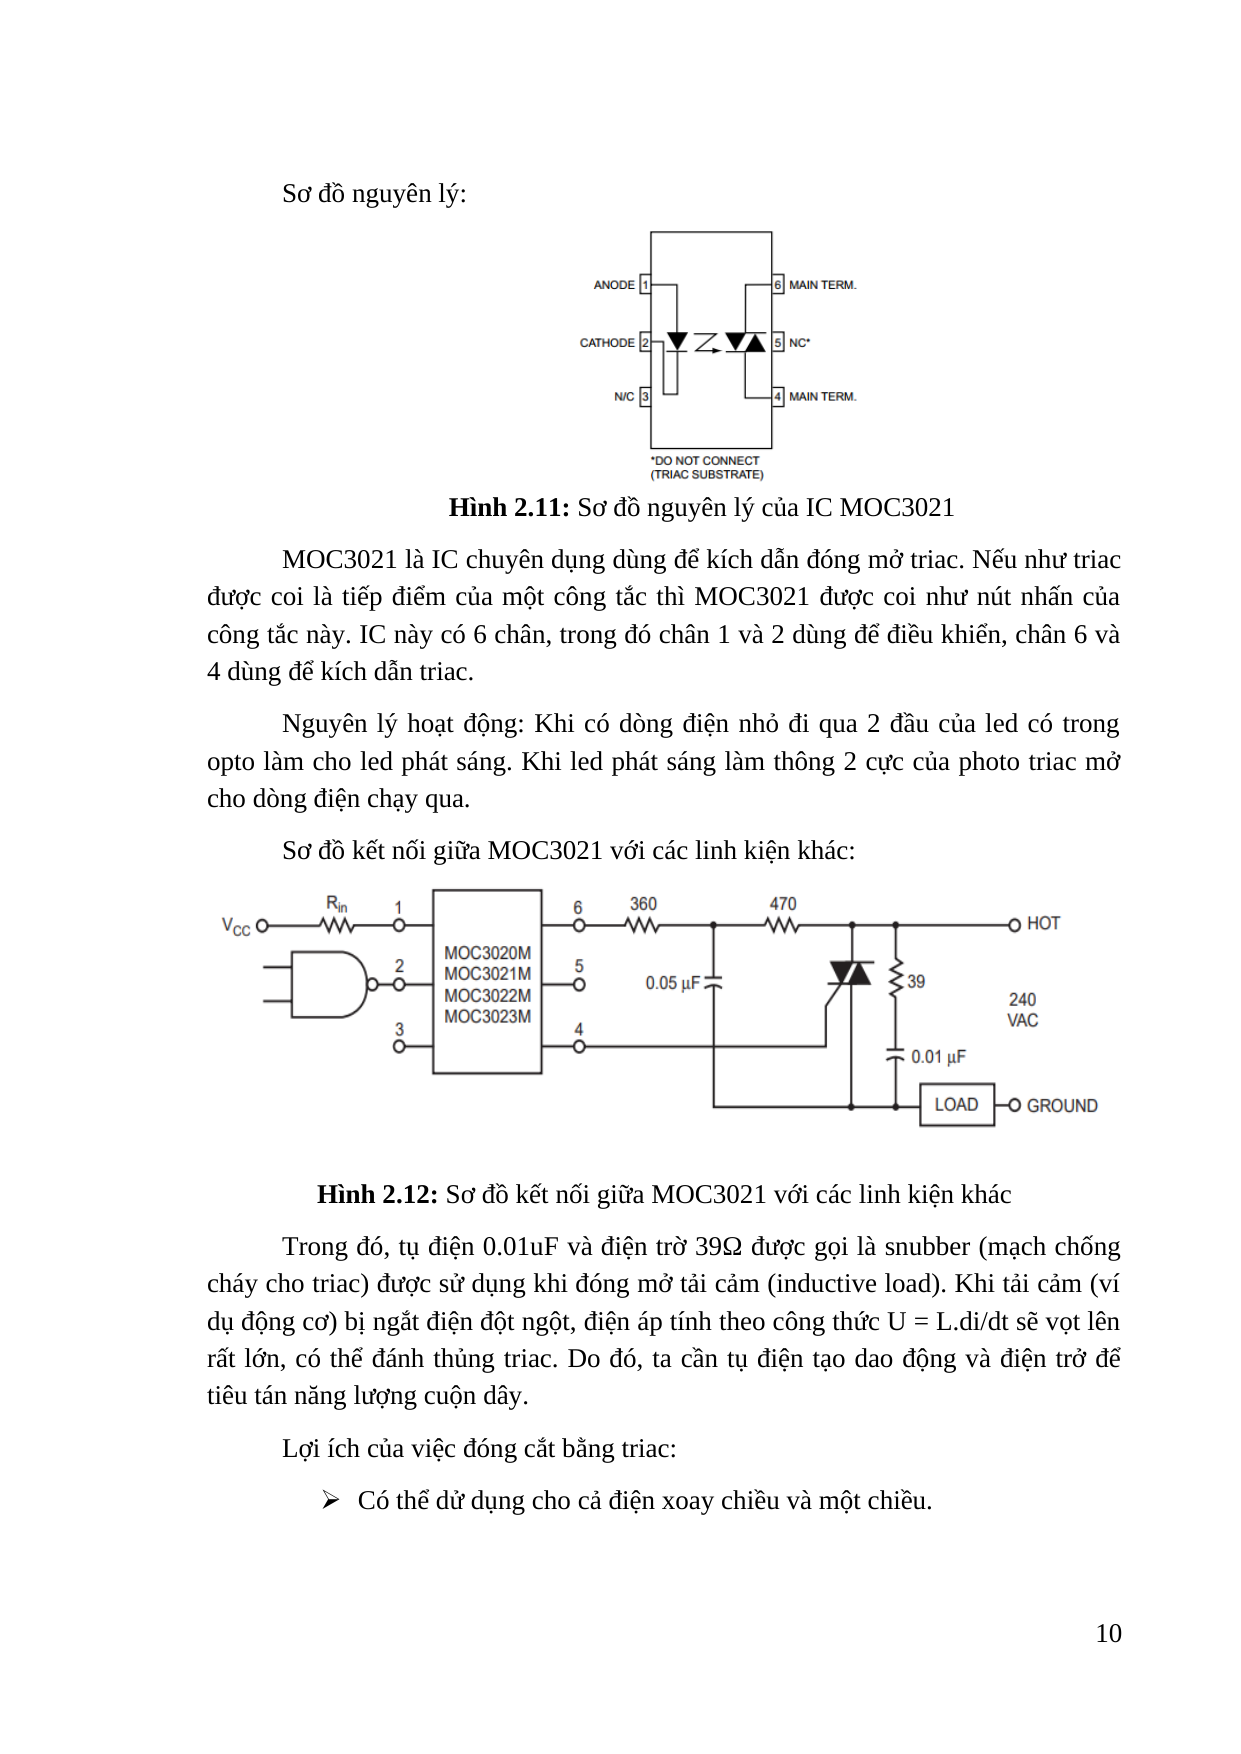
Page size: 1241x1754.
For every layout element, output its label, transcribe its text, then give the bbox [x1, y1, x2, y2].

text Lợi ích của việc đóng cắt bằng triac: [207, 1432, 1122, 1463]
text Sơ đồ kết nối giữa MOC3021 với các linh kiện khác: [207, 834, 1122, 865]
text Sơ đồ nguyên lý: [207, 177, 1122, 208]
text MOC3021 là IC chuyên dụng dùng để kích dẫn đóng mở triac. Nếu như triac được coi là tiếp điểm của một công tắc thì MOC3021 được coi như nút nhấn của công tắc này. IC này có 6 chân, trong đó chân 1 và 2 dùng để điều khiển, chân 6 và 4 dùng để kích dẫn triac. [207, 649, 1122, 686]
text MOC3021 là IC chuyên dụng dùng để kích dẫn đóng mở triac. Nếu như triac được coi là tiếp điểm của một công tắc thì MOC3021 được coi như nút nhấn của công tắc này. IC này có 6 chân, trong đó chân 1 và 2 dùng để điều khiển, chân 6 và 4 dùng để kích dẫn triac. [207, 543, 1122, 581]
picture [572, 209, 865, 488]
text Nguyên lý hoạt động: Khi có dòng điện nhỏ đi qua 2 đầu của led có trong opto làm cho led phát sáng. Khi led phát sáng làm thông 2 cực của photo triac mở cho dòng điện chạy qua. [207, 707, 1122, 813]
picture [196, 866, 1112, 1151]
text Trong đó, tụ điện 0.01uF và điện trờ 39Ω được gọi là snubber (mạch chống cháy cho triac) được sử dụng khi đóng mở tải cảm (inductive load). Khi tải cảm (ví dụ động cơ) bị ngắt điện đột ngột, điện áp tính theo công thức U = L.di/dt sẽ vọt lên rất lớn, có thể đánh thủng triac. Do đó, ta cần tụ điện tạo dao động và điện trở để tiêu tán năng lượng cuộn dây. [207, 1230, 1122, 1411]
list Có thể dử dụng cho cả điện xoay chiều và một chiều. [320, 1484, 1122, 1515]
list Hình 2.11: Sơ đồ nguyên lý của IC MOC3021 [282, 491, 1122, 522]
